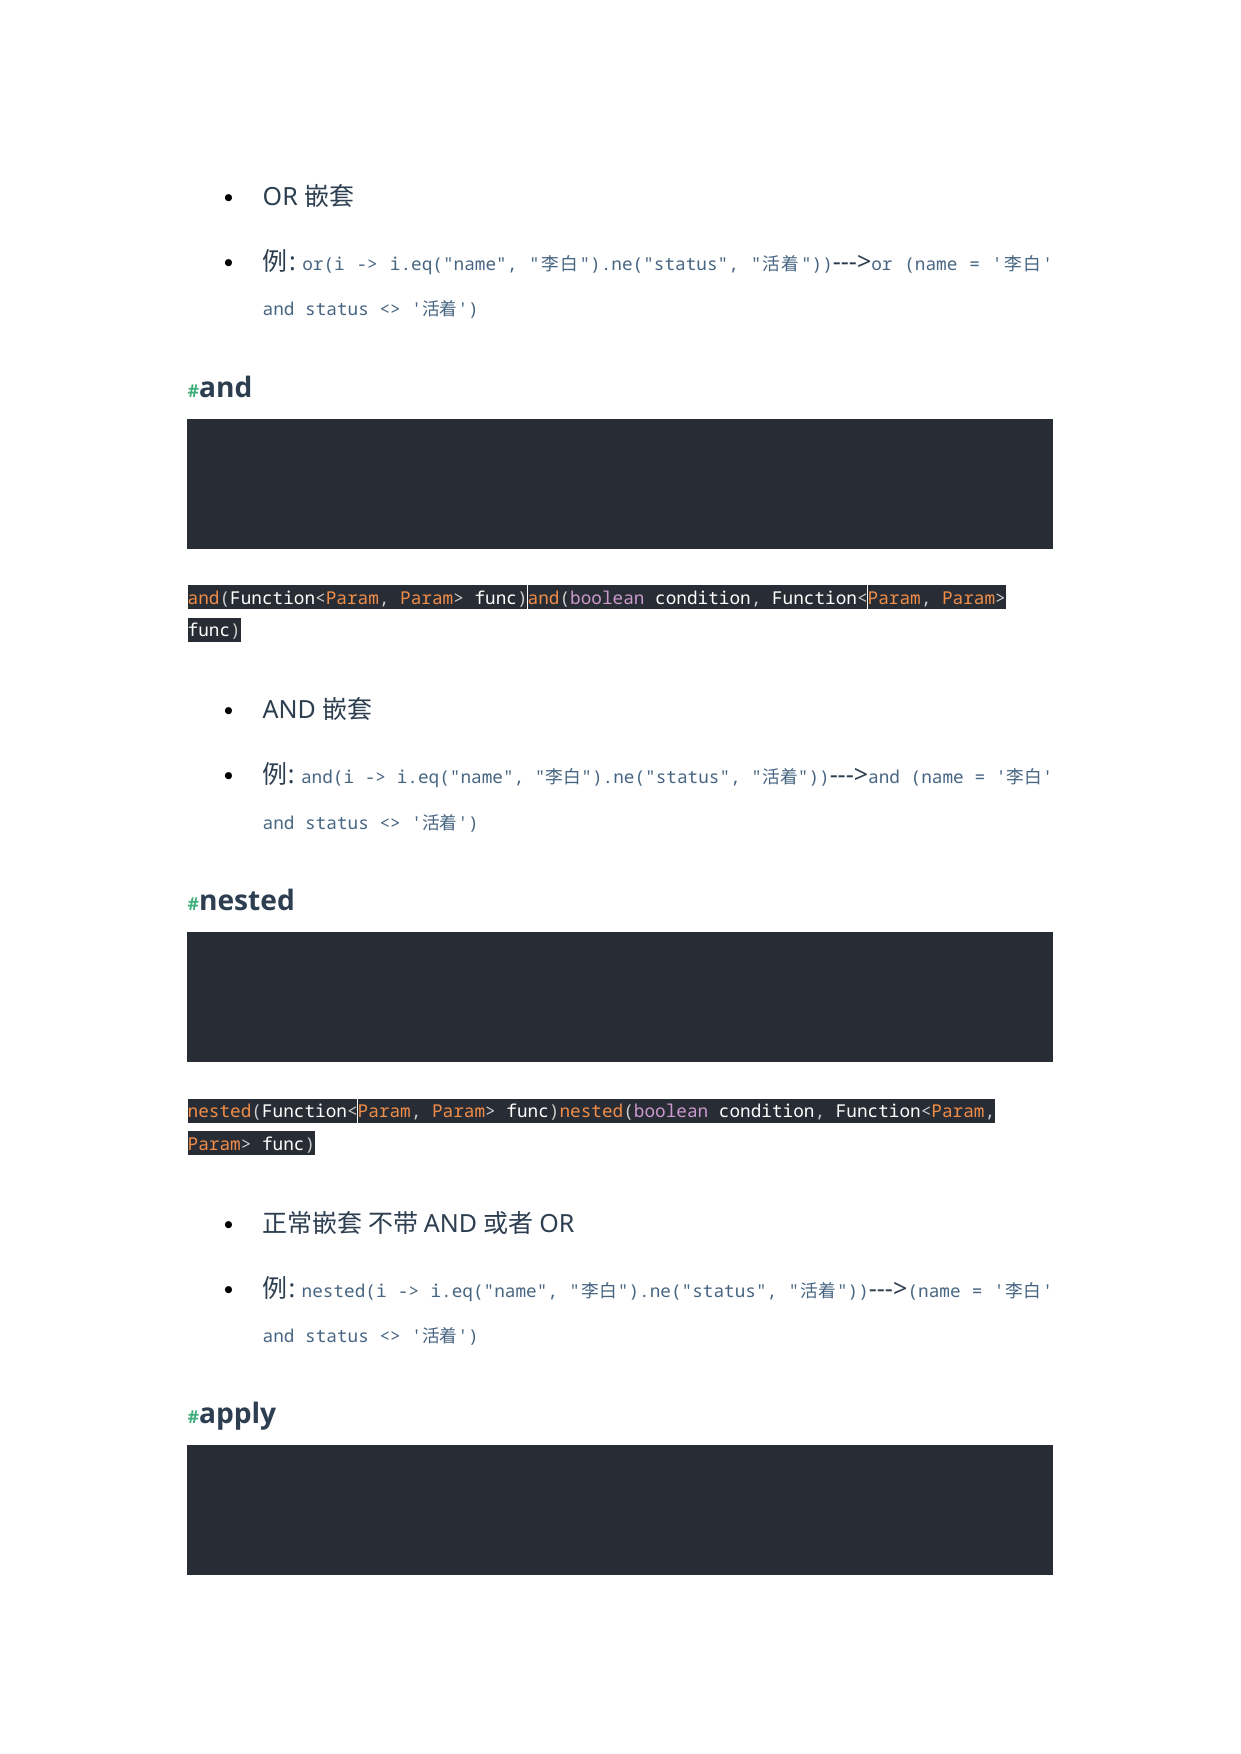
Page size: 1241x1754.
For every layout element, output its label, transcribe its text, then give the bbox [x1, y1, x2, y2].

subtitle #apply [187, 1380, 1053, 1445]
list OR 嵌套 [225, 162, 1053, 227]
list 例: nested(i -> i.eq("name", "李白").ne("status", "活着"))--->(name = '李白' and status <> '活着') [225, 1254, 1053, 1351]
list 例: and(i -> i.eq("name", "李白").ne("status", "活着"))--->and (name = '李白' and status <> '活着') [225, 740, 1053, 838]
list AND 嵌套 [225, 675, 1053, 740]
text nested(Function<Param, Param> func)nested(boolean condition, Function<Param, Param> func) [187, 1094, 1053, 1159]
text and(Function<Param, Param> func)and(boolean condition, Function<Param, Param> func) [187, 581, 1053, 646]
list 正常嵌套 不带 AND 或者 OR [225, 1189, 1053, 1254]
subtitle #and [187, 354, 1053, 419]
list 例: or(i -> i.eq("name", "李白").ne("status", "活着"))--->or (name = '李白' and status <> '活着') [225, 227, 1053, 324]
subtitle #nested [187, 867, 1053, 932]
